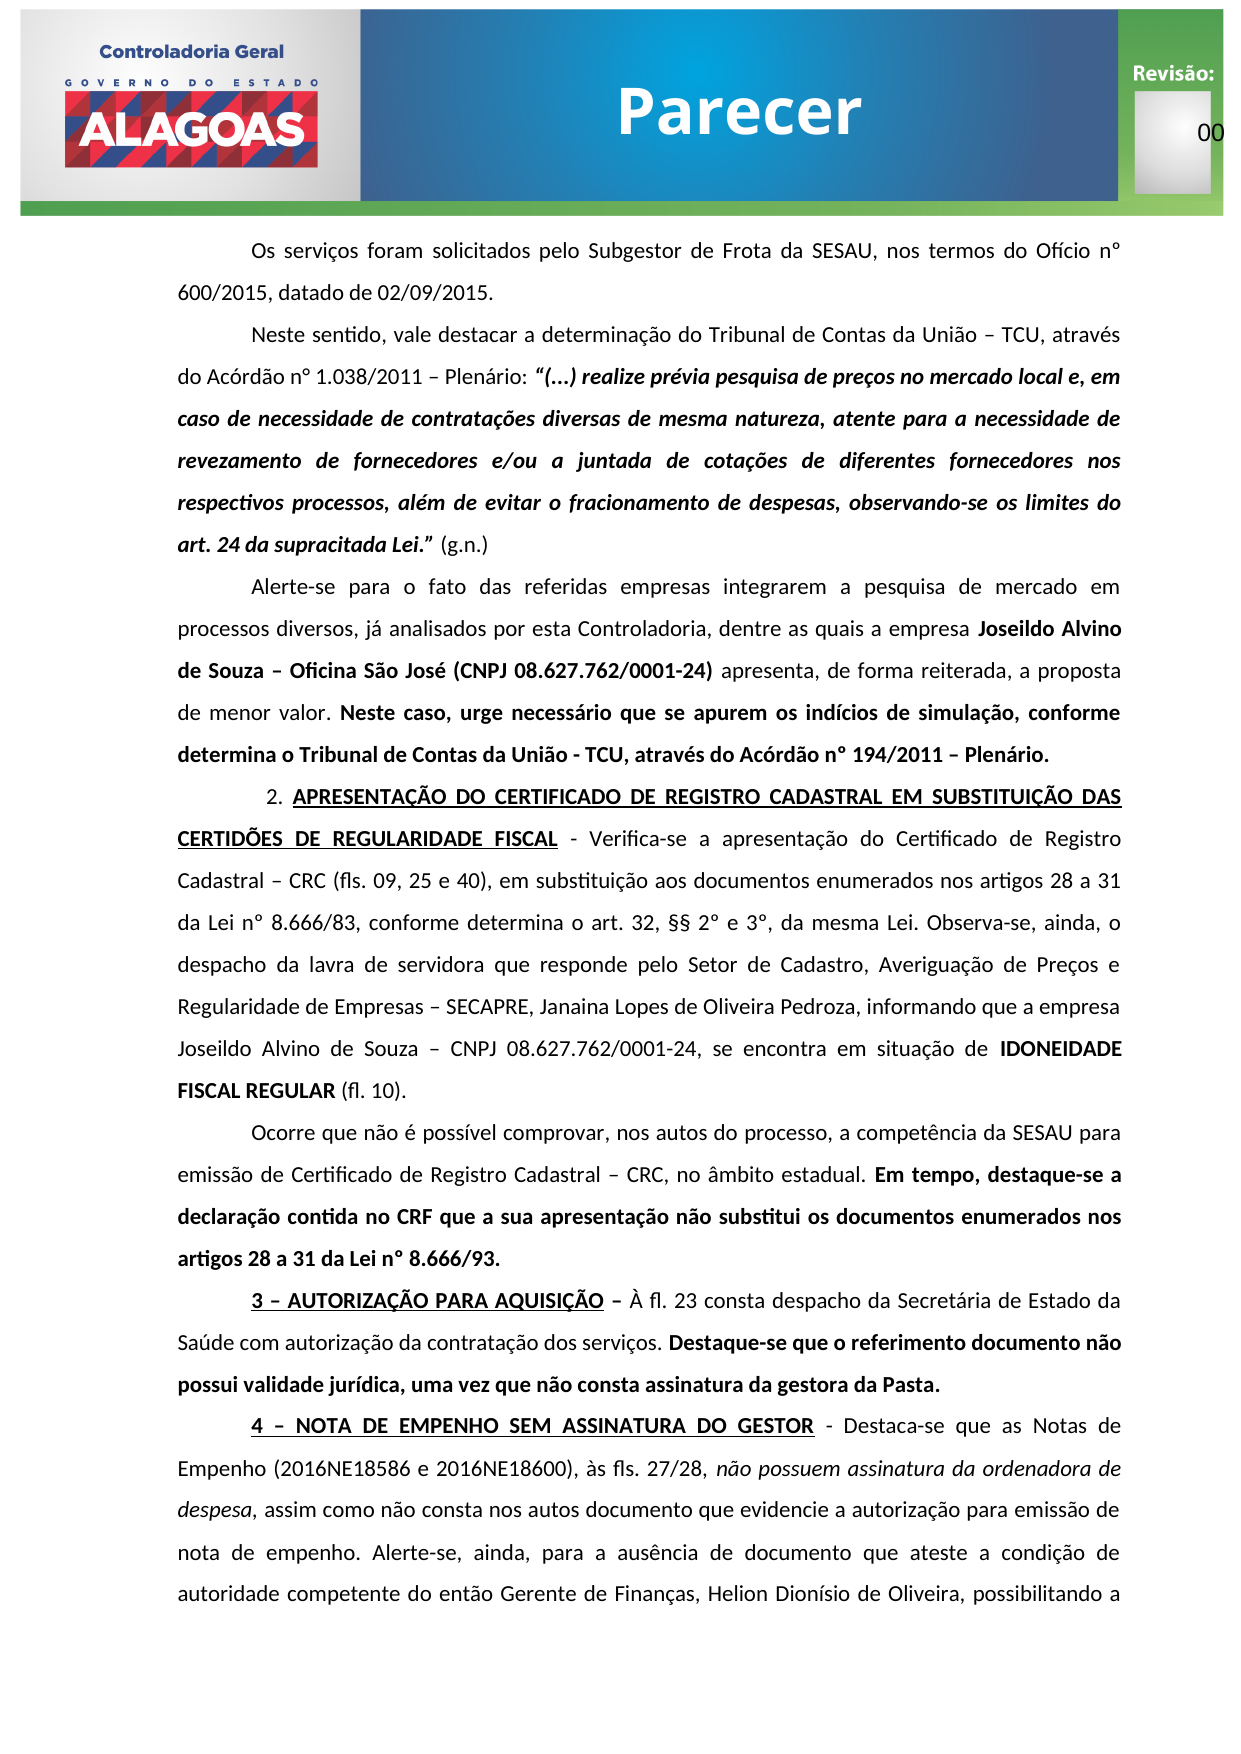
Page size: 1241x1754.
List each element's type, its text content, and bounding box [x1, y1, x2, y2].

text 2. APRESENTAÇÃO DO CERTIFICADO DE REGISTRO CADASTRAL EM SUBSTITUIÇÃO DAS CERTIDÕES DE REGULARIDADE FISCAL - Verifica-se a apresentação do Certificado de Registro Cadastral – CRC (fls. 09, 25 e 40), em substituição aos documentos enumerados nos artigos 28 a 31 da Lei nº 8.666/83, conforme determina o art. 32, §§ 2º e 3º, da mesma Lei. Observa-se, ainda, o despacho da lavra de servidora que responde pelo Setor de Cadastro, Averiguação de Preços e Regularidade de Empresas – SECAPRE, Janaina Lopes de Oliveira Pedroza, informando que a empresa Joseildo Alvino de Souza – CNPJ 08.627.762/0001-24, se encontra em situação de IDONEIDADE FISCAL REGULAR (fl. 10). [177, 782, 1122, 1104]
picture [1214, 125, 1222, 139]
text Alerte-se para o fato das referidas empresas integrarem a pesquisa de mercado em processos diversos, já analisados por esta Controladoria, dentre as quais a empresa Joseildo Alvino de Souza – Oficina São José (CNPJ 08.627.762/0001-24) apresenta, de forma reiterada, a proposta de menor valor. Neste caso, urge necessário que se apurem os indícios de simulação, conforme determina o Tribunal de Contas da União - TCU, através do Acórdão nº 194/2011 – Plenário. [177, 572, 1122, 768]
text Neste sentido, vale destacar a determinação do Tribunal de Contas da União – TCU, através do Acórdão n° 1.038/2011 – Plenário: “(...) realize prévia pesquisa de preços no mercado local e, em caso de necessidade de contratações diversas de mesma natureza, atente para a necessidade de revezamento de fornecedores e/ou a juntada de cotações de diferentes fornecedores nos respectivos processos, além de evitar o fracionamento de despesas, observando-se os limites do art. 24 da supracitada Lei.” (g.n.) [177, 320, 1122, 558]
text Os serviços foram solicitados pelo Subgestor de Frota da SESAU, nos termos do Ofício nº 600/2015, datado de 02/09/2015. [177, 236, 1122, 306]
text 3 – AUTORIZAÇÃO PARA AQUISIÇÃO – À fl. 23 consta despacho da Secretária de Estado da Saúde com autorização da contratação dos serviços. Destaque-se que o referimento documento não possui validade jurídica, uma vez que não consta assinatura da gestora da Pasta. [177, 1286, 1122, 1398]
text Ocorre que não é possível comprovar, nos autos do processo, a competência da SESAU para emissão de Certificado de Registro Cadastral – CRC, no âmbito estadual. Em tempo, destaque-se a declaração contida no CRF que a sua apresentação não substitui os documentos enumerados nos artigos 28 a 31 da Lei nº 8.666/93. [177, 1118, 1122, 1272]
picture [20, 9, 1224, 216]
